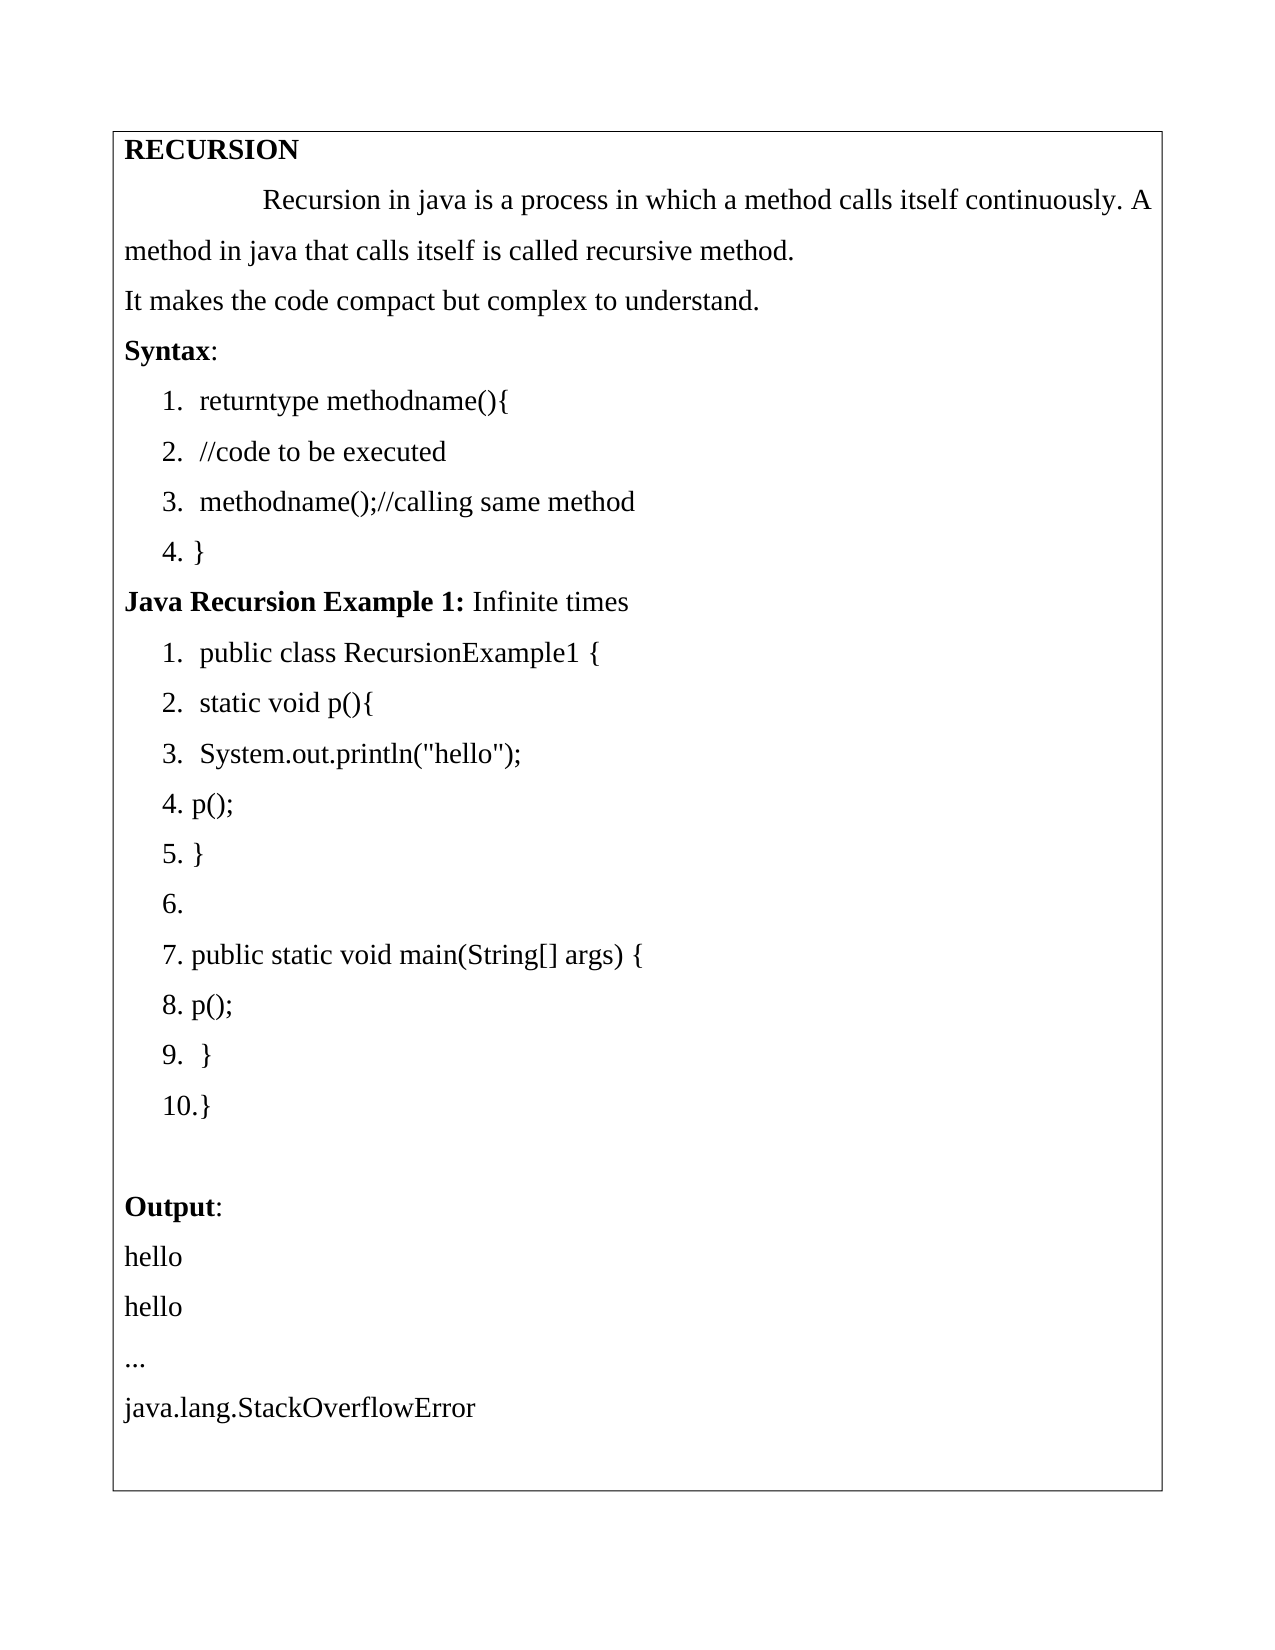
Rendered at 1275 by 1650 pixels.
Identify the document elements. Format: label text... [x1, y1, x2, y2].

text java.lang.StackOverflowError [124, 1390, 1264, 1423]
text hello hello [124, 1239, 184, 1323]
text 10.} [162, 1088, 1264, 1121]
list methodname();//calling same method 4. } [162, 484, 635, 568]
text Java Recursion Example 1: Infinite times [124, 585, 1264, 618]
text 5. } [162, 836, 1264, 870]
list //code to be executed [162, 434, 1264, 467]
list returntype methodname(){ [162, 383, 1264, 417]
list static void p(){ [162, 686, 1264, 719]
text 6. [162, 887, 1264, 920]
text Recursion in java is a process in which a method calls itself continuously. A method in java that calls itself is called recursive method. [124, 182, 1237, 266]
text 7. public static void main(String[] args) { 8. p(); [162, 937, 651, 1021]
text It makes the code compact but complex to understand. [124, 283, 1264, 317]
subtitle Output: [124, 1189, 1264, 1222]
text ... [124, 1340, 1264, 1373]
text 9. } [162, 1038, 1264, 1071]
list System.out.println("hello"); 4. p(); [162, 736, 525, 820]
subtitle RECURSION [124, 132, 1264, 166]
list public class RecursionExample1 { [162, 635, 1264, 669]
subtitle Syntax: [124, 333, 1264, 367]
